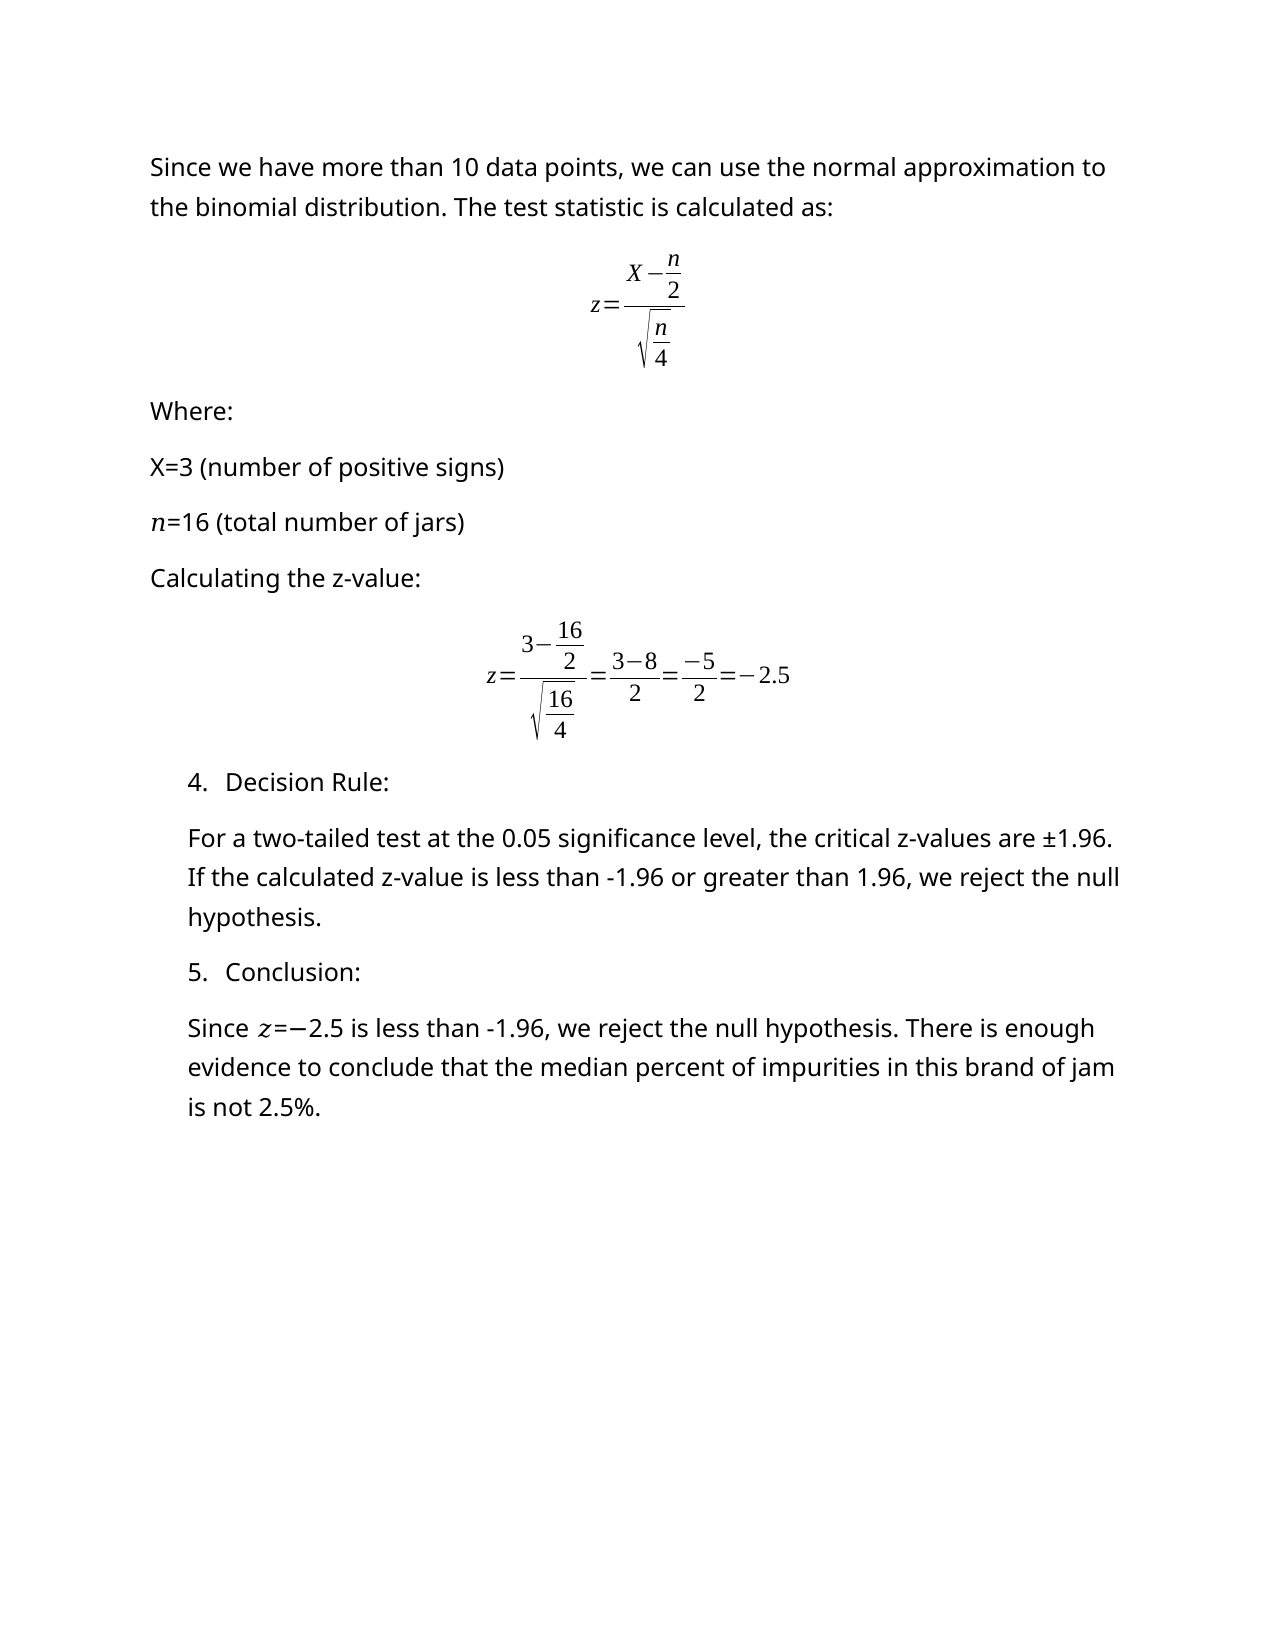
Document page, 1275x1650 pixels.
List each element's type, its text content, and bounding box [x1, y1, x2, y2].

text Since 𝑧=−2.5 is less than -1.96, we reject the null hypothesis. There is enough evidence to conclude that the median percent of impurities in this brand of jam is not 2.5%. [187, 1011, 1125, 1123]
text X=3 (number of positive signs) [150, 449, 1125, 483]
text Calculating the z-value: [150, 561, 1125, 595]
text Since we have more than 10 data points, we can use the normal approximation to the binomial distribution. The test statistic is calculated as: [150, 150, 1125, 223]
text 𝑛=16 (total number of jars) [150, 505, 1125, 539]
text For a two-tailed test at the 0.05 significance level, the critical z-values are ±1.96. If the calculated z-value is less than -1.96 or greater than 1.96, we reject the null hypothesis. [187, 821, 1125, 933]
list Decision Rule: [187, 765, 1125, 799]
text Where: [150, 393, 1125, 427]
list Conclusion: [187, 955, 1125, 989]
